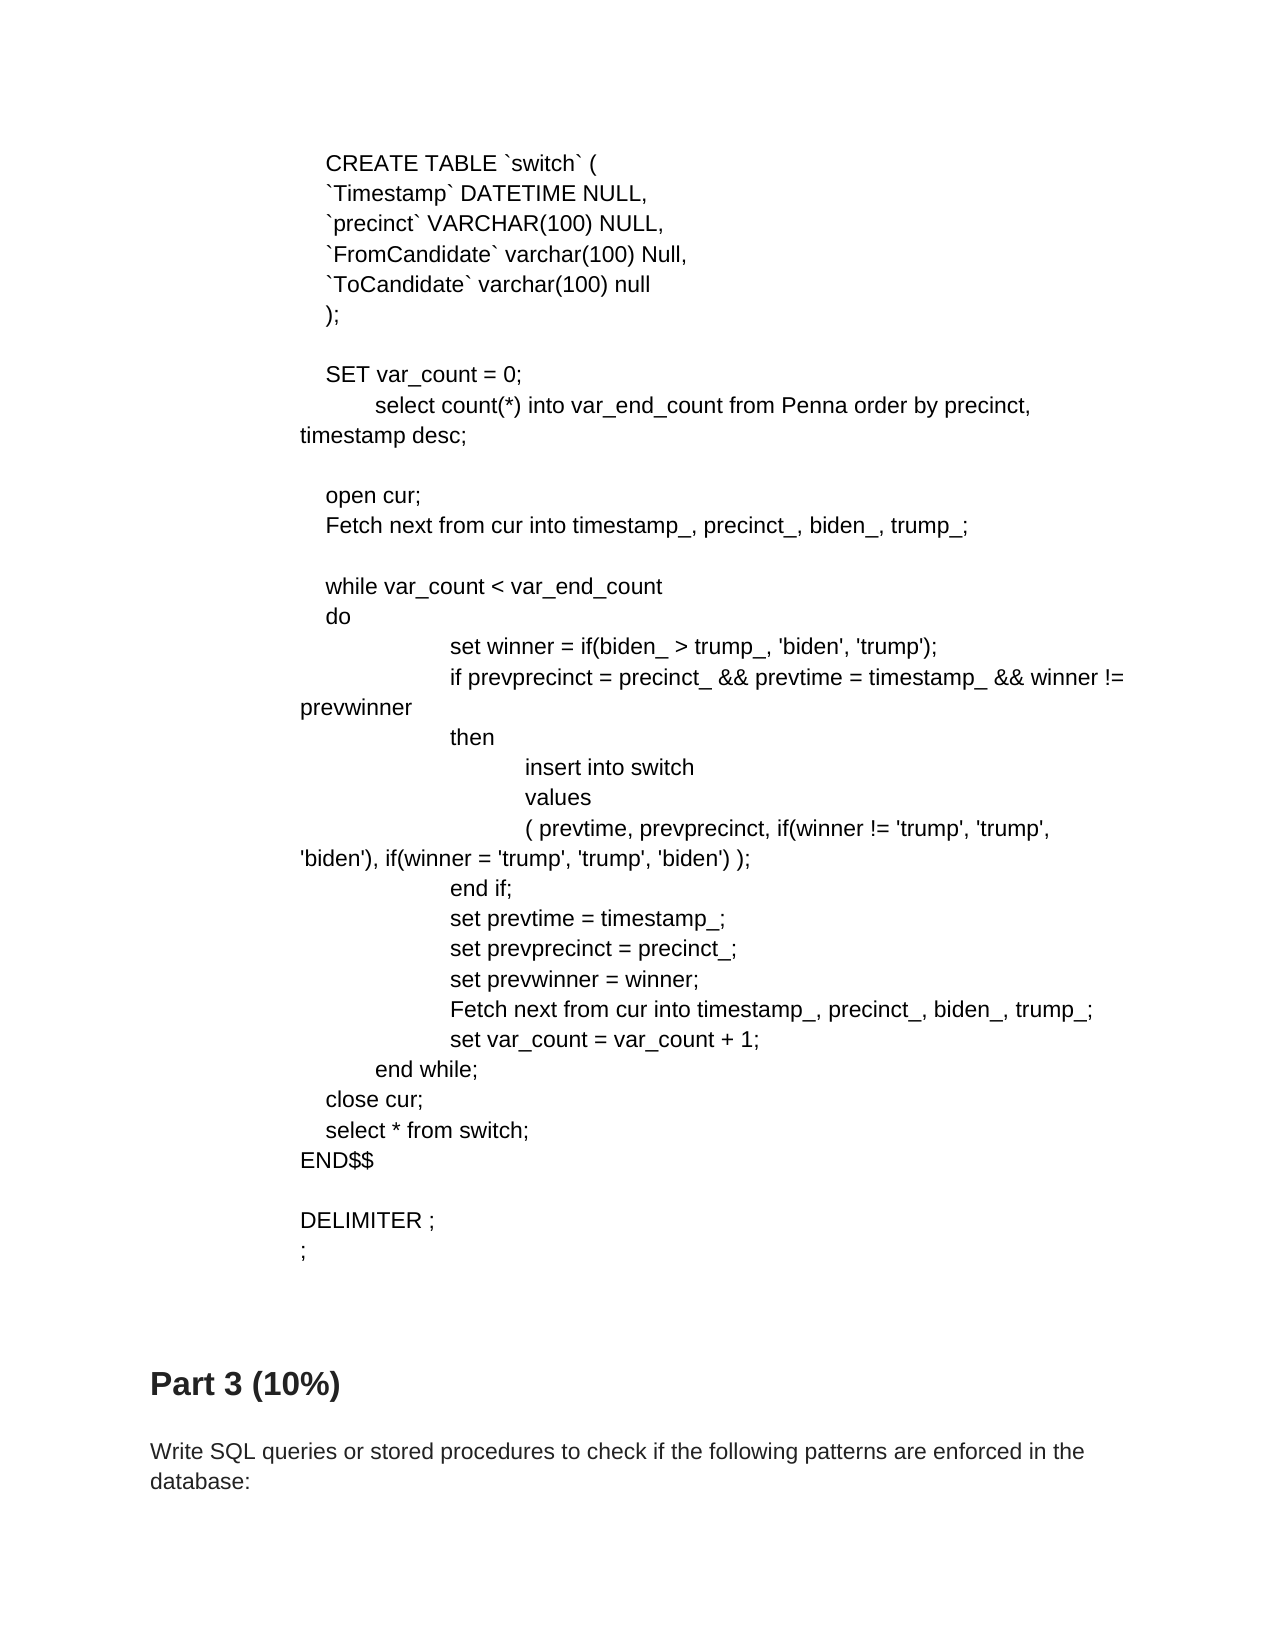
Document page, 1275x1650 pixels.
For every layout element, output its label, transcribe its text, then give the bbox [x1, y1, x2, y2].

list DELIMITER ; [300, 1207, 1125, 1234]
list SET var_count = 0; [300, 361, 1125, 388]
list END$$ [300, 1147, 1125, 1173]
list CREATE TABLE `switch` ( [300, 150, 1125, 176]
list do [300, 603, 1125, 629]
list close cur; [300, 1086, 1125, 1113]
list insert into switch [300, 754, 1125, 781]
list `Timestamp` DATETIME NULL, [300, 180, 1125, 207]
list set prevprecinct = precinct_; [300, 935, 1125, 962]
list set prevtime = timestamp_; [300, 905, 1125, 932]
list set var_count = var_count + 1; [300, 1026, 1125, 1052]
text Write SQL queries or stored procedures to check if the following patterns are enforced in the database: [150, 1438, 1125, 1494]
list values [300, 784, 1125, 811]
list `FromCandidate` varchar(100) Null, [300, 241, 1125, 267]
list set prevwinner = winner; [300, 966, 1125, 992]
list while var_count < var_end_count [300, 573, 1125, 599]
list select count(*) into var_end_count from Penna order by precinct, timestamp desc; [300, 392, 1125, 448]
text Part 3 (10%) [150, 1364, 1125, 1402]
list ( prevtime, prevprecinct, if(winner != 'trump', 'trump', 'biden'), if(winner = 'trump', 'trump', 'biden') ); [300, 814, 1125, 871]
list Fetch next from cur into timestamp_, precinct_, biden_, trump_; [300, 512, 1125, 539]
list `precinct` VARCHAR(100) NULL, [300, 210, 1125, 237]
list select * from switch; [300, 1117, 1125, 1143]
list ; [300, 1237, 1125, 1264]
list end if; [300, 875, 1125, 901]
list open cur; [300, 482, 1125, 509]
list `ToCandidate` varchar(100) null [300, 271, 1125, 297]
list ); [300, 301, 1125, 327]
list if prevprecinct = precinct_ && prevtime = timestamp_ && winner != prevwinner [300, 663, 1125, 720]
list then [300, 724, 1125, 750]
list set winner = if(biden_ > trump_, 'biden', 'trump'); [300, 633, 1125, 660]
list Fetch next from cur into timestamp_, precinct_, biden_, trump_; [300, 996, 1125, 1022]
list end while; [300, 1056, 1125, 1083]
